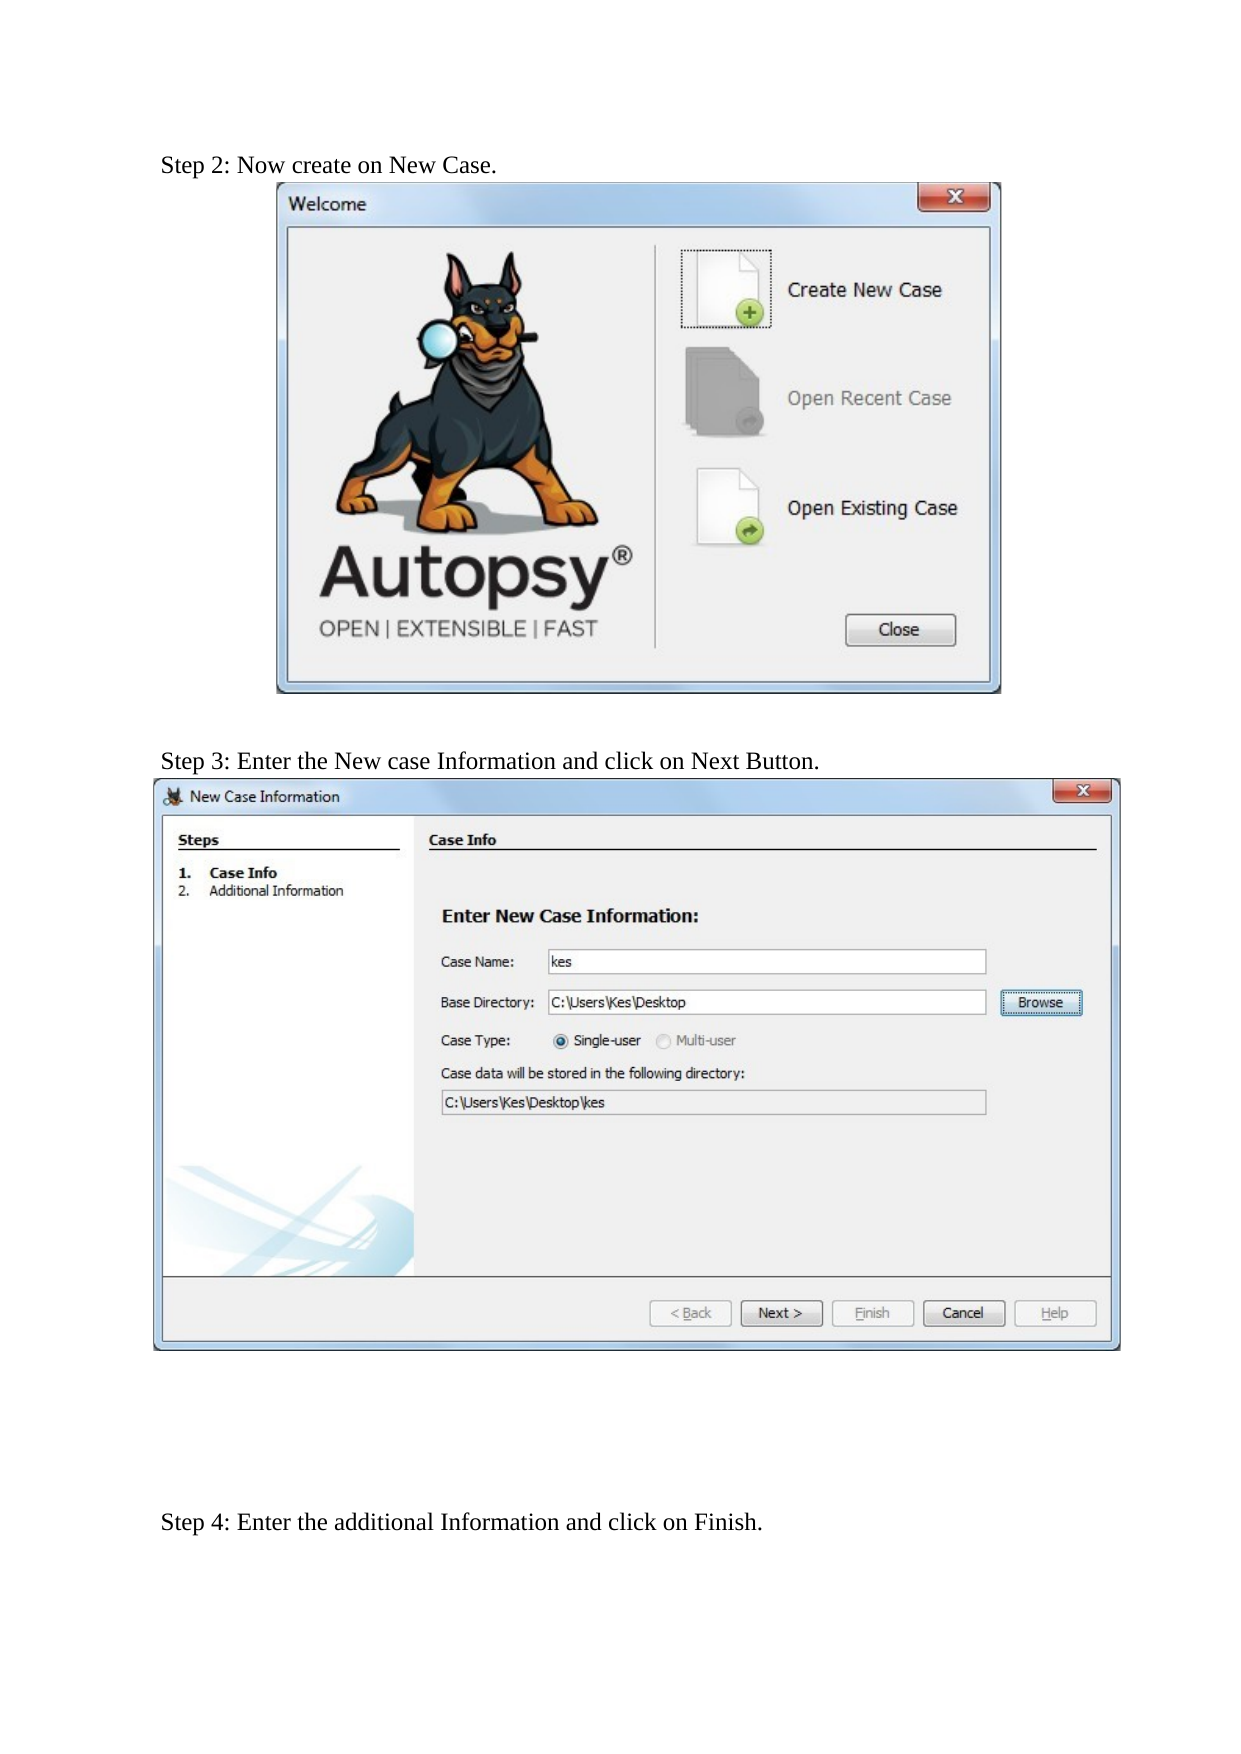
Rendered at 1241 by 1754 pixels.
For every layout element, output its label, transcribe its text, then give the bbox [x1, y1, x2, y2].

text Step 3: Enter the New case Information and click on Next Button. [160, 746, 997, 775]
picture [276, 182, 1002, 694]
text Step 4: Enter the additional Information and click on Finish. [160, 1507, 997, 1536]
text Step 2: Now create on New Case. [160, 150, 997, 179]
picture [153, 778, 1121, 1351]
